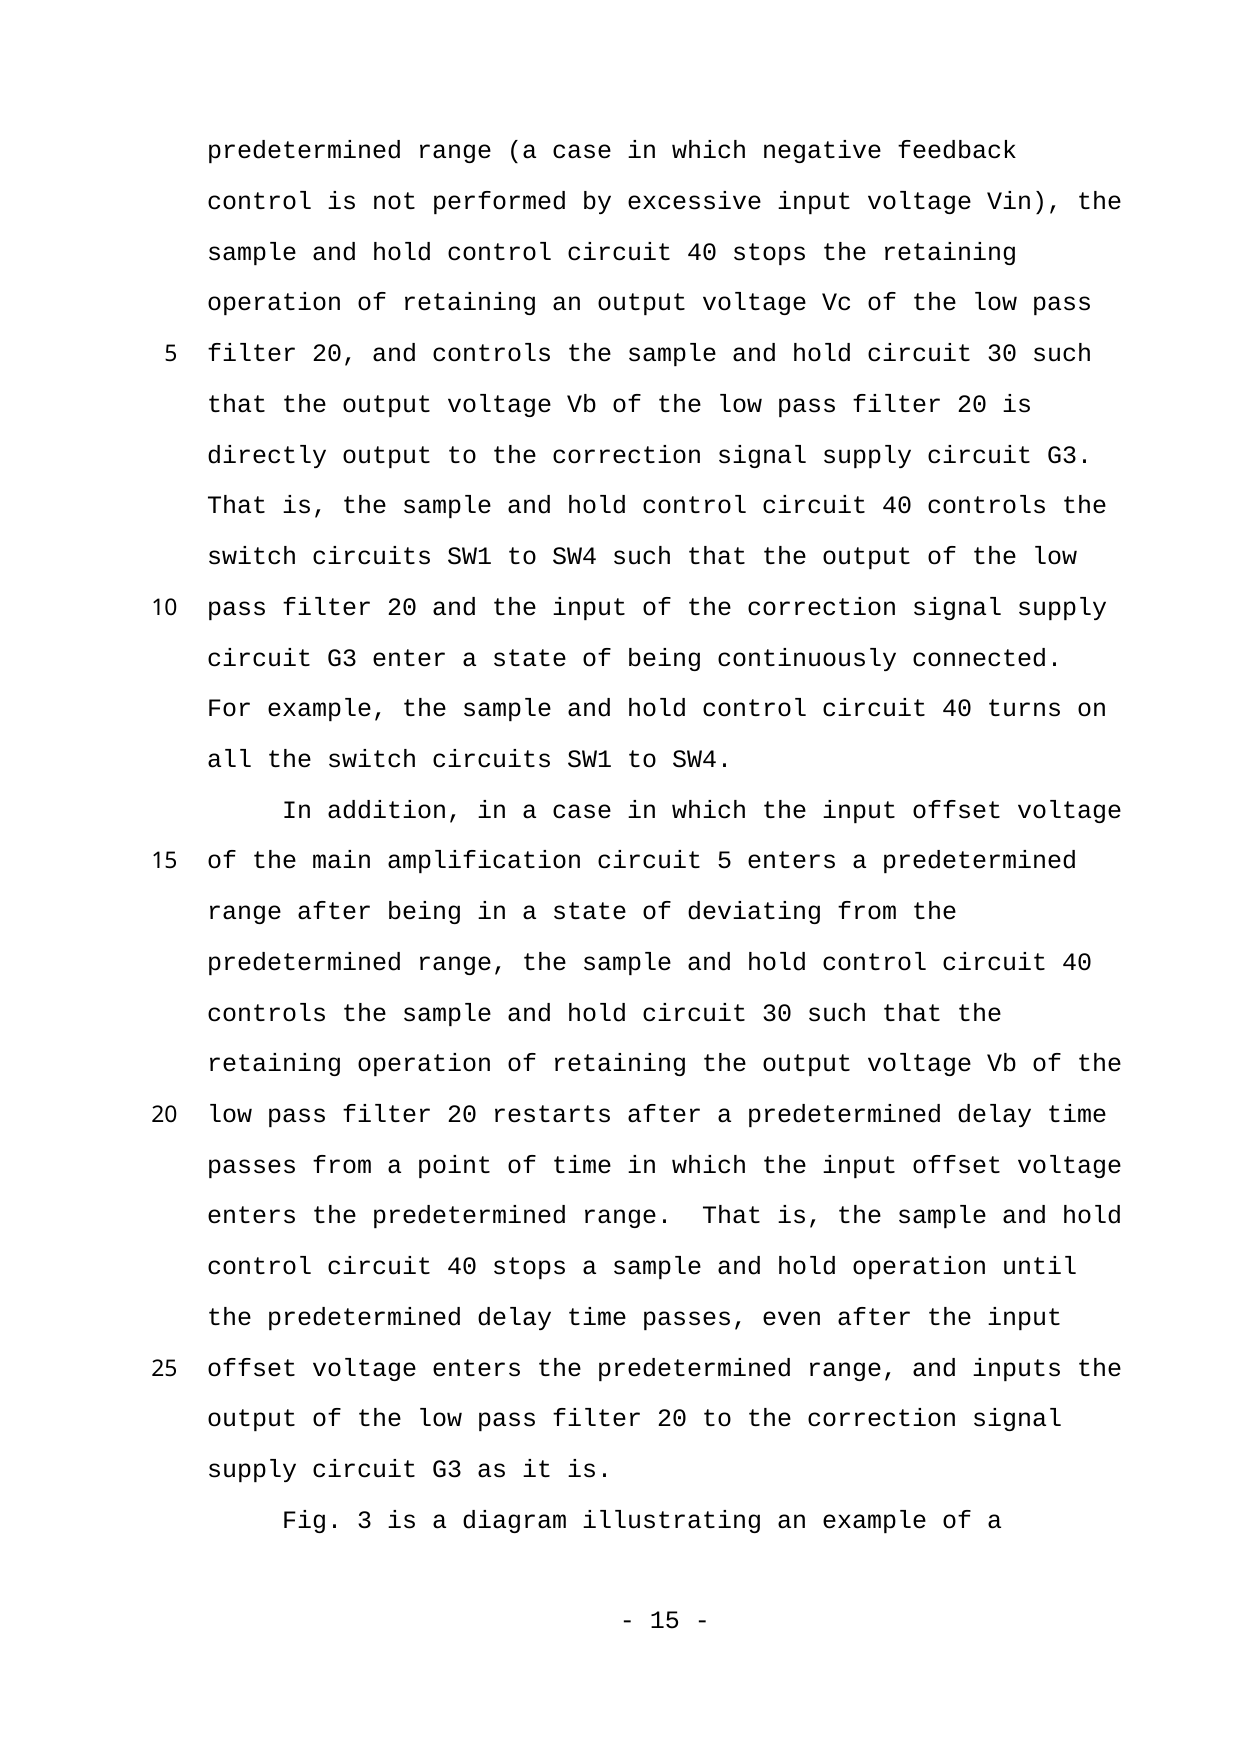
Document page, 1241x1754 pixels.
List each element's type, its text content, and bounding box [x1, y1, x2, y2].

text In addition, in a case in which the input offset voltage of the main amplification circuit 5 enters a predetermined range after being in a state of deviating from the predetermined range, the sample and hold control circuit 40 controls the sample and hold circuit 30 such that the retaining operation of retaining the output voltage Vb of the low pass filter 20 restarts after a predetermined delay time passes from a point of time in which the input offset voltage enters the predetermined range. That is, the sample and hold control circuit 40 stops a sample and hold operation until the predetermined delay time passes, even after the input offset voltage enters the predetermined range, and inputs the output of the low pass filter 20 to the correction signal supply circuit G3 as it is. [207, 778, 1122, 1488]
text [207, 118, 1122, 778]
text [207, 1488, 1122, 1538]
